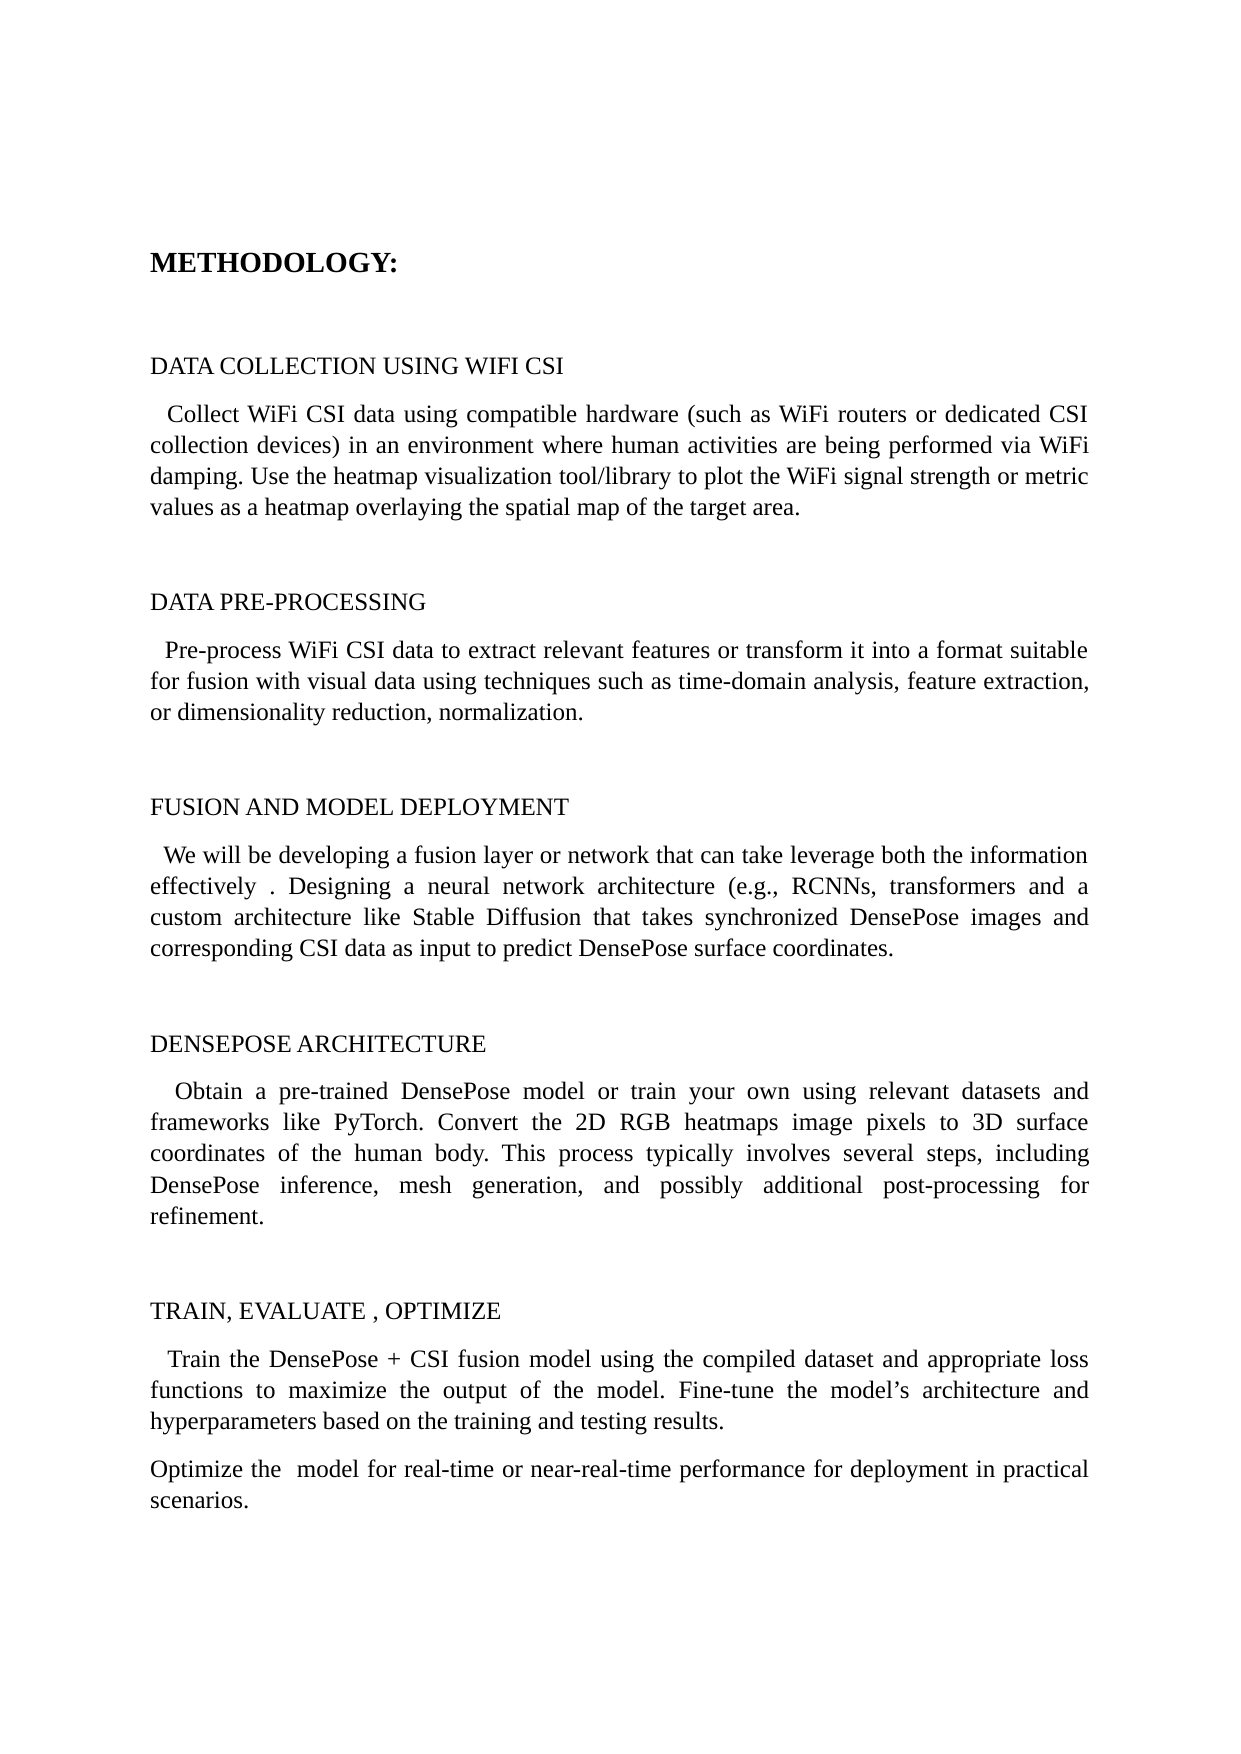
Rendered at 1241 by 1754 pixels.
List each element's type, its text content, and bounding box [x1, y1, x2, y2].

text METHODOLOGY: [150, 245, 1090, 279]
text Collect WiFi CSI data using compatible hardware (such as WiFi routers or dedicated CSI collection devices) in an environment where human activities are being performed via WiFi damping. Use the heatmap visualization tool/library to plot the WiFi signal strength or metric values as a heatmap overlaying the spatial map of the target area. [150, 399, 1090, 521]
text DENSEPOSE ARCHITECTURE [150, 1029, 1090, 1057]
text FUSION AND MODEL DEPLOYMENT [150, 792, 1090, 821]
text TRAIN, EVALUATE , OPTIMIZE [150, 1296, 1090, 1325]
text DATA COLLECTION USING WIFI CSI [150, 351, 1090, 380]
text DATA PRE-PROCESSING [150, 587, 1090, 616]
text Optimize the model for real-time or near-real-time performance for deployment in practical scenarios. [150, 1454, 1090, 1514]
text We will be developing a fusion layer or network that can take leverage both the information effectively . Designing a neural network architecture (e.g., RCNNs, transformers and a custom architecture like Stable Diffusion that takes synchronized DensePose images and corresponding CSI data as input to predict DensePose surface coordinates. [150, 840, 1090, 962]
text Train the DensePose + CSI fusion model using the compiled dataset and appropriate loss functions to maximize the output of the model. Fine-tune the model’s architecture and hyperparameters based on the training and testing results. [150, 1344, 1090, 1435]
text Obtain a pre-trained DensePose model or train your own using relevant datasets and frameworks like PyTorch. Convert the 2D RGB heatmaps image pixels to 3D surface coordinates of the human body. This process typically involves several steps, including DensePose inference, mesh generation, and possibly additional post-processing for refinement. [150, 1076, 1090, 1230]
text Pre-process WiFi CSI data to extract relevant features or transform it into a format suitable for fusion with visual data using techniques such as time-domain analysis, feature extraction, or dimensionality reduction, normalization. [150, 635, 1090, 726]
